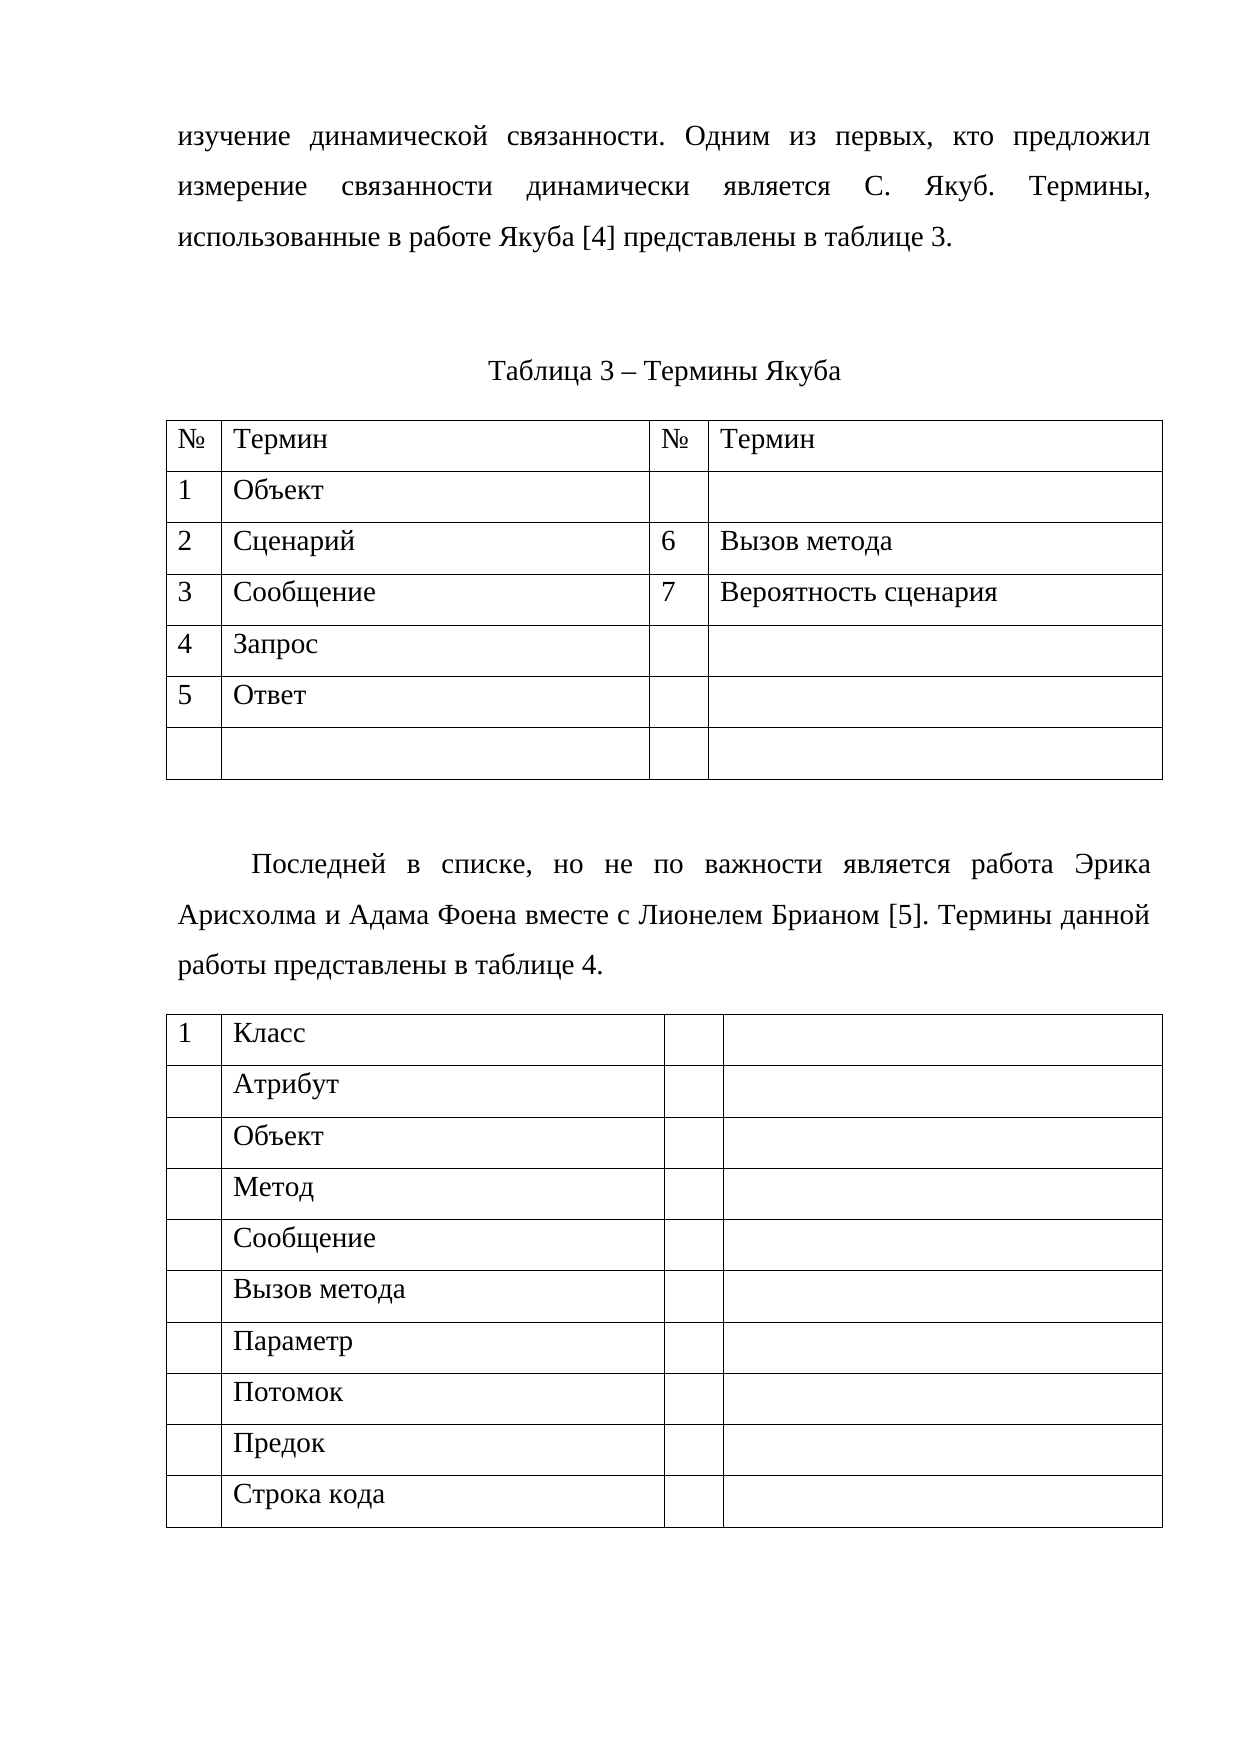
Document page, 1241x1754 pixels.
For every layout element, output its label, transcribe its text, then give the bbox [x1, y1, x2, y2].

table_cell [724, 1066, 1162, 1117]
table_cell [709, 472, 1162, 522]
table_cell [709, 626, 1162, 676]
table_cell [665, 1425, 723, 1475]
table_cell [724, 1169, 1162, 1219]
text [177, 118, 1152, 252]
table_cell [650, 626, 708, 676]
table_cell Вероятность сценария [709, 575, 1162, 625]
table_header Класс [222, 1015, 664, 1065]
table_cell 2 [167, 523, 221, 573]
table_cell [650, 472, 708, 522]
table_cell Атрибут [222, 1066, 664, 1117]
table_header 1 [167, 1015, 221, 1065]
table_cell 3 [167, 575, 221, 625]
table_cell Параметр [222, 1323, 664, 1373]
table_cell [167, 1271, 221, 1322]
table_cell [724, 1374, 1162, 1424]
table_cell 7 [650, 575, 708, 625]
table_cell Запрос [222, 626, 649, 676]
table_cell [167, 1118, 221, 1168]
table_cell [709, 728, 1162, 778]
table_cell [724, 1425, 1162, 1475]
table_cell Метод [222, 1169, 664, 1219]
table_cell Сообщение [222, 1220, 664, 1270]
table_cell [724, 1323, 1162, 1373]
table_cell Объект [222, 472, 649, 522]
table_cell 5 [167, 677, 221, 727]
table_cell Объект [222, 1118, 664, 1168]
table_cell Вызов метода [222, 1271, 664, 1322]
table_cell [650, 677, 708, 727]
table_cell [665, 1066, 723, 1117]
table_cell Строка кода [222, 1476, 664, 1527]
text Таблица 3 – Термины Якуба [177, 353, 1152, 386]
table_cell [665, 1476, 723, 1527]
table_cell Вызов метода [709, 523, 1162, 573]
table_cell Предок [222, 1425, 664, 1475]
table_cell [724, 1476, 1162, 1527]
table_header [665, 1015, 723, 1065]
table_cell [665, 1118, 723, 1168]
table_cell 1 [167, 472, 221, 522]
table_cell 6 [650, 523, 708, 573]
table_header [724, 1015, 1162, 1065]
table_cell [650, 728, 708, 778]
table_cell Ответ [222, 677, 649, 727]
table_cell [167, 728, 221, 778]
table_cell [665, 1220, 723, 1270]
table_cell [724, 1118, 1162, 1168]
table_cell [665, 1323, 723, 1373]
table_cell [665, 1271, 723, 1322]
table_cell [167, 1476, 221, 1527]
table_cell [709, 677, 1162, 727]
table_cell [665, 1374, 723, 1424]
table_cell [167, 1066, 221, 1117]
table_cell [665, 1169, 723, 1219]
table_cell [167, 1169, 221, 1219]
table_cell [167, 1323, 221, 1373]
table_cell 4 [167, 626, 221, 676]
table_cell [167, 1220, 221, 1270]
table_header Термин [222, 421, 649, 471]
table_cell Сообщение [222, 575, 649, 625]
table_cell Потомок [222, 1374, 664, 1424]
table_cell [222, 728, 649, 778]
table_cell [167, 1374, 221, 1424]
table_cell [724, 1271, 1162, 1322]
table_header № [167, 421, 221, 471]
table_cell Сценарий [222, 523, 649, 573]
table_cell [167, 1425, 221, 1475]
table_header Термин [709, 421, 1162, 471]
text Последней в списке, но не по важности является работа Эрика Арисхолма и Адама Фоена вместе с Лионелем Брианом [5]. Термины данной работы представлены в таблице 4. [177, 846, 1152, 981]
table_header № [650, 421, 708, 471]
table_cell [724, 1220, 1162, 1270]
